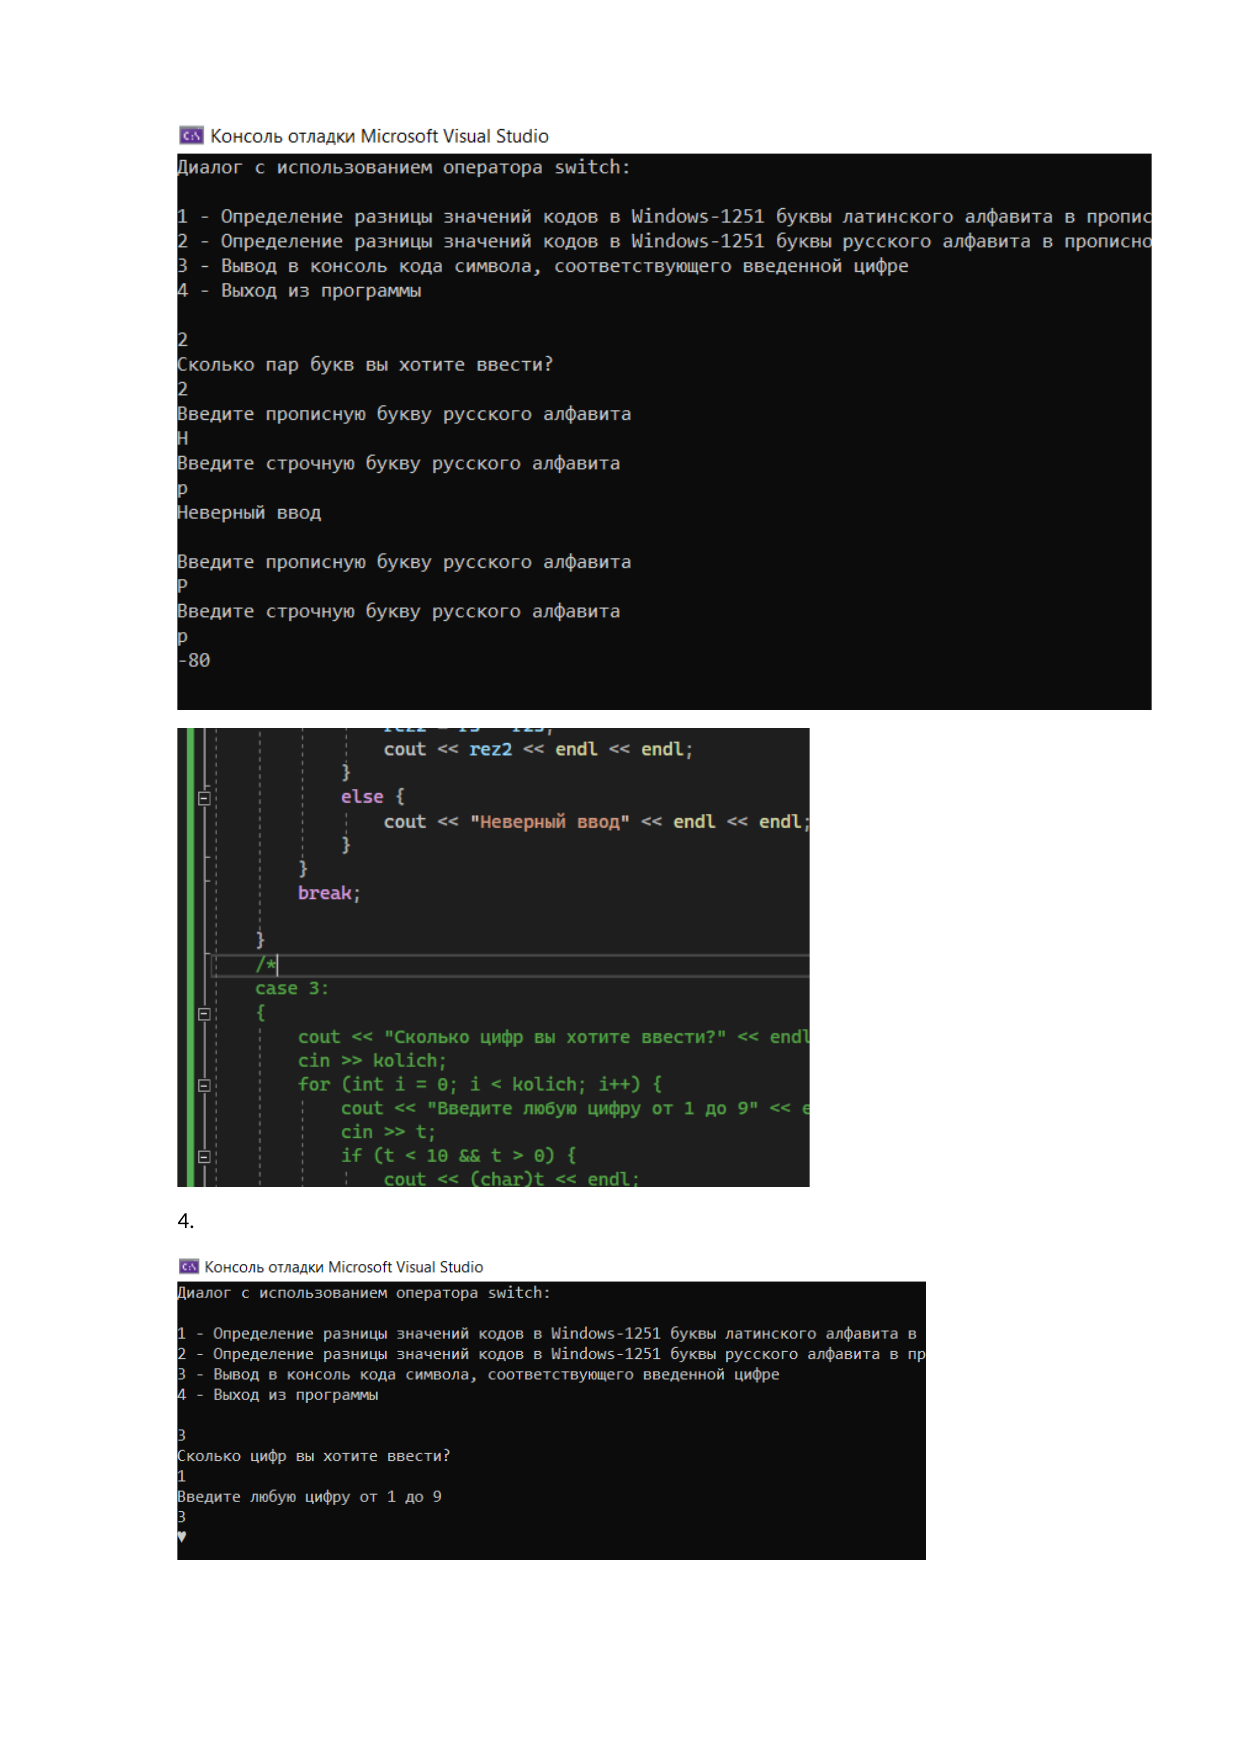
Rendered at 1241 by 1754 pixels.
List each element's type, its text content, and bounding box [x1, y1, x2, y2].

picture [177, 728, 810, 1187]
picture [177, 118, 1152, 710]
picture [177, 1252, 926, 1560]
text 4. [177, 1206, 1152, 1234]
